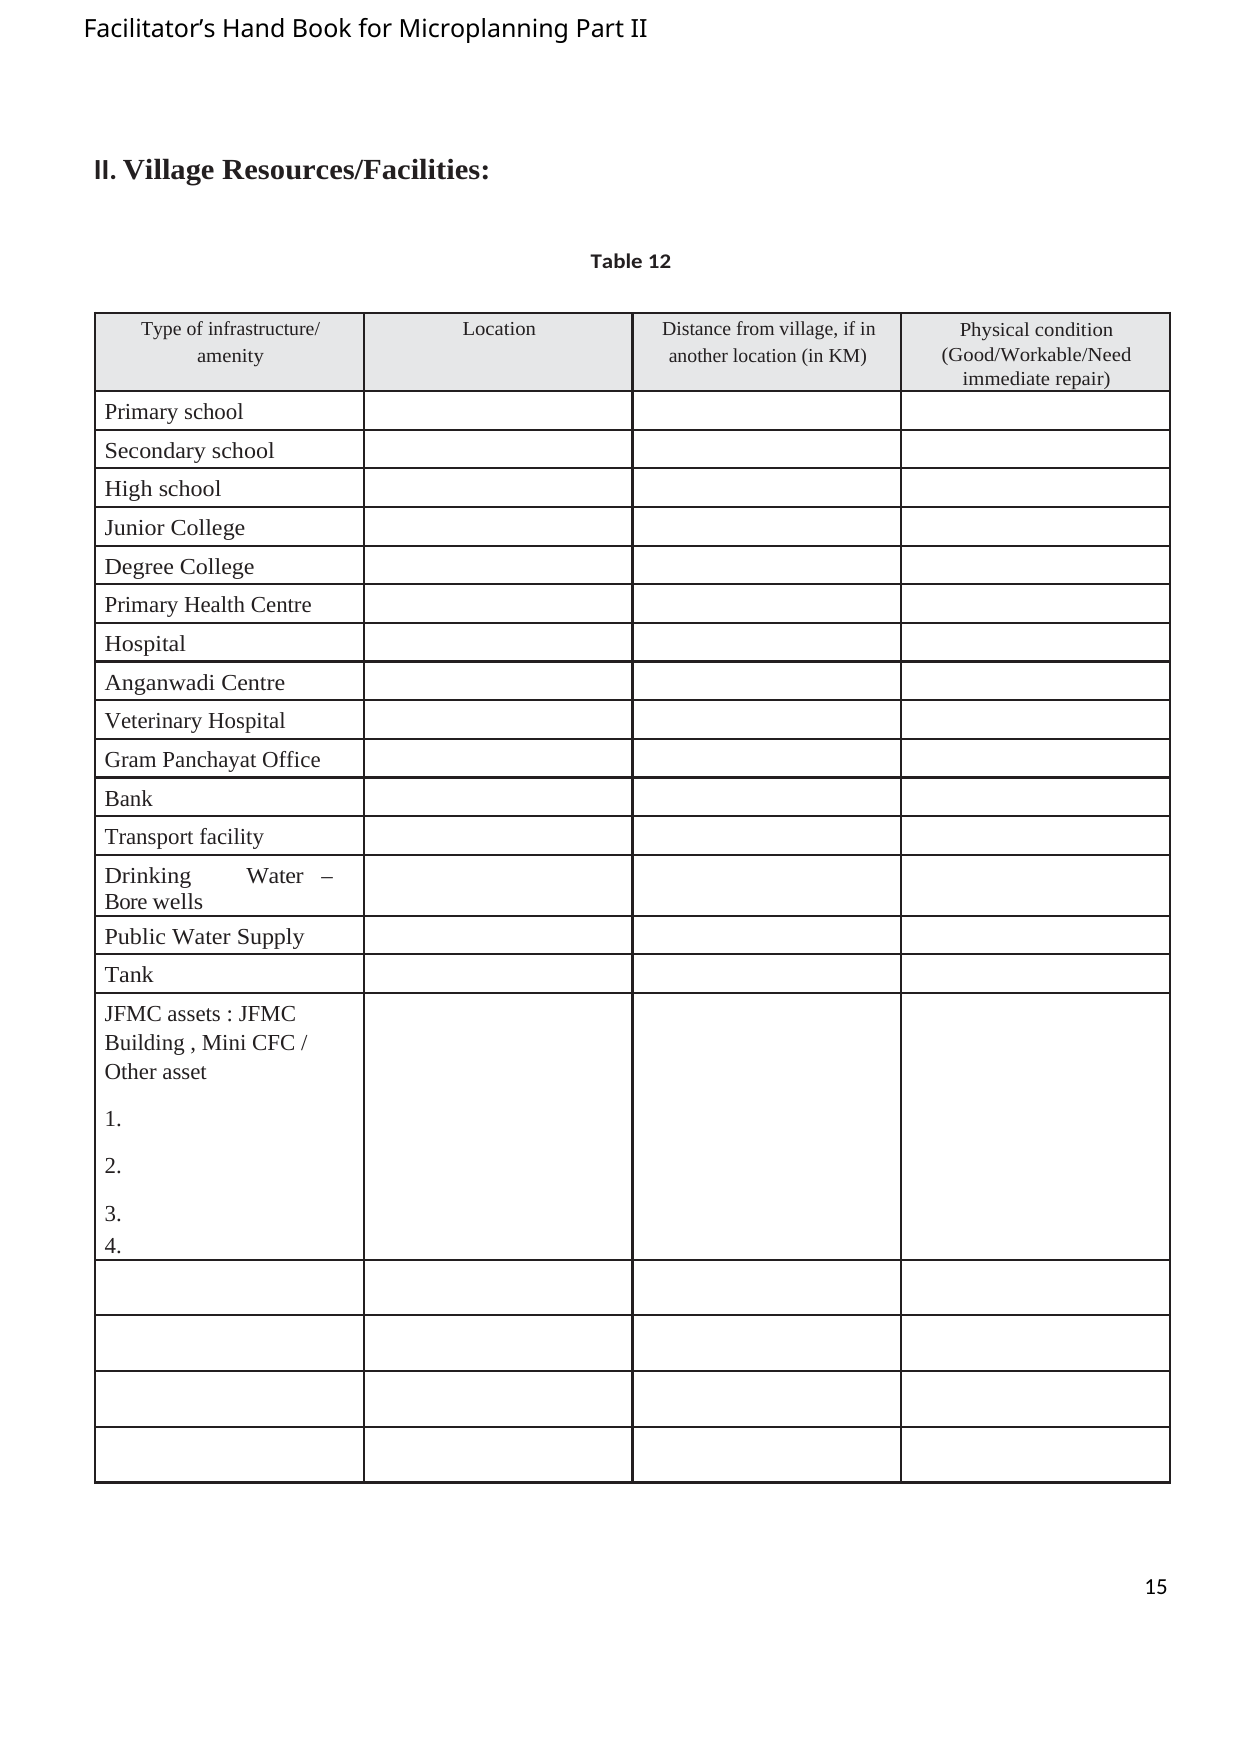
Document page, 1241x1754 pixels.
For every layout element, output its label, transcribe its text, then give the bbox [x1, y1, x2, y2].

table_cell [634, 701, 900, 738]
list Village Resources/Facilities: [94, 151, 1167, 187]
text Table 12 [94, 248, 1167, 274]
table_cell [365, 994, 631, 1258]
table_cell [902, 740, 1169, 776]
table_cell [634, 917, 900, 953]
table_cell [902, 1372, 1169, 1426]
table_cell [902, 392, 1169, 428]
table_cell [902, 917, 1169, 953]
table_cell [365, 740, 631, 776]
table_cell [96, 1428, 363, 1481]
table_cell [634, 663, 900, 699]
table_cell [634, 392, 900, 428]
table_cell [634, 955, 900, 992]
table_cell [902, 431, 1169, 467]
table_header Type of infrastructure/ amenity [96, 314, 363, 390]
table_cell [902, 508, 1169, 544]
table_cell [96, 1316, 363, 1370]
table_cell [902, 856, 1169, 914]
table_header Location [365, 314, 631, 390]
table_cell Primary Health Centre [96, 585, 363, 622]
table_cell [365, 663, 631, 699]
table_cell [902, 994, 1169, 1258]
table_cell Secondary school [96, 431, 363, 467]
table_header Distance from village, if in another location (in KM) [634, 314, 900, 390]
table_cell [365, 917, 631, 953]
table_cell [634, 856, 900, 914]
table_cell [365, 508, 631, 544]
table_cell Gram Panchayat Office [96, 740, 363, 776]
table_cell [902, 547, 1169, 583]
table_cell [902, 779, 1169, 815]
table_cell [365, 1316, 631, 1370]
table_cell [634, 547, 900, 583]
table_cell [365, 817, 631, 854]
table_cell [365, 624, 631, 660]
table_cell Degree College [96, 547, 363, 583]
table_cell [634, 779, 900, 815]
table_cell JFMC assets : JFMC Building , Mini CFC / Other asset 1. 2. 3. 4. [96, 994, 363, 1258]
table_cell Transport facility [96, 817, 363, 854]
table_cell [634, 740, 900, 776]
table_cell [96, 1261, 363, 1314]
table_cell [634, 508, 900, 544]
table_cell [902, 624, 1169, 660]
table_cell [365, 1372, 631, 1426]
table_cell Veterinary Hospital [96, 701, 363, 738]
table_cell [634, 431, 900, 467]
table_cell [634, 469, 900, 506]
table_cell Junior College [96, 508, 363, 544]
table_cell [365, 547, 631, 583]
table_cell [634, 1428, 900, 1481]
table_cell Primary school [96, 392, 363, 428]
table_cell Tank [96, 955, 363, 992]
table_cell [902, 955, 1169, 992]
table_cell [634, 1316, 900, 1370]
table_cell Hospital [96, 624, 363, 660]
table_cell [365, 856, 631, 914]
table_header Physical condition (Good/Workable/Need immediate repair) [902, 314, 1169, 390]
table_cell Anganwadi Centre [96, 663, 363, 699]
table_cell [634, 624, 900, 660]
table_cell [902, 1316, 1169, 1370]
table_cell [902, 585, 1169, 622]
table_cell [365, 701, 631, 738]
table_cell Bank [96, 779, 363, 815]
table_cell [634, 1372, 900, 1426]
table_cell [365, 1261, 631, 1314]
table_cell [902, 1261, 1169, 1314]
table_cell [634, 1261, 900, 1314]
table_cell [365, 585, 631, 622]
table_cell [96, 1372, 363, 1426]
table_cell [365, 955, 631, 992]
table_cell Drinking Water –Bore wells [96, 856, 363, 914]
table_cell [634, 994, 900, 1258]
table_cell [634, 585, 900, 622]
table_cell [902, 1428, 1169, 1481]
table_cell [902, 701, 1169, 738]
table_cell [365, 431, 631, 467]
table_cell [365, 779, 631, 815]
table_cell [365, 392, 631, 428]
table_cell [902, 817, 1169, 854]
table_cell Public Water Supply [96, 917, 363, 953]
table_cell [902, 663, 1169, 699]
table_cell [634, 817, 900, 854]
table_cell [365, 1428, 631, 1481]
table_cell [365, 469, 631, 506]
table_cell [902, 469, 1169, 506]
table_cell High school [96, 469, 363, 506]
